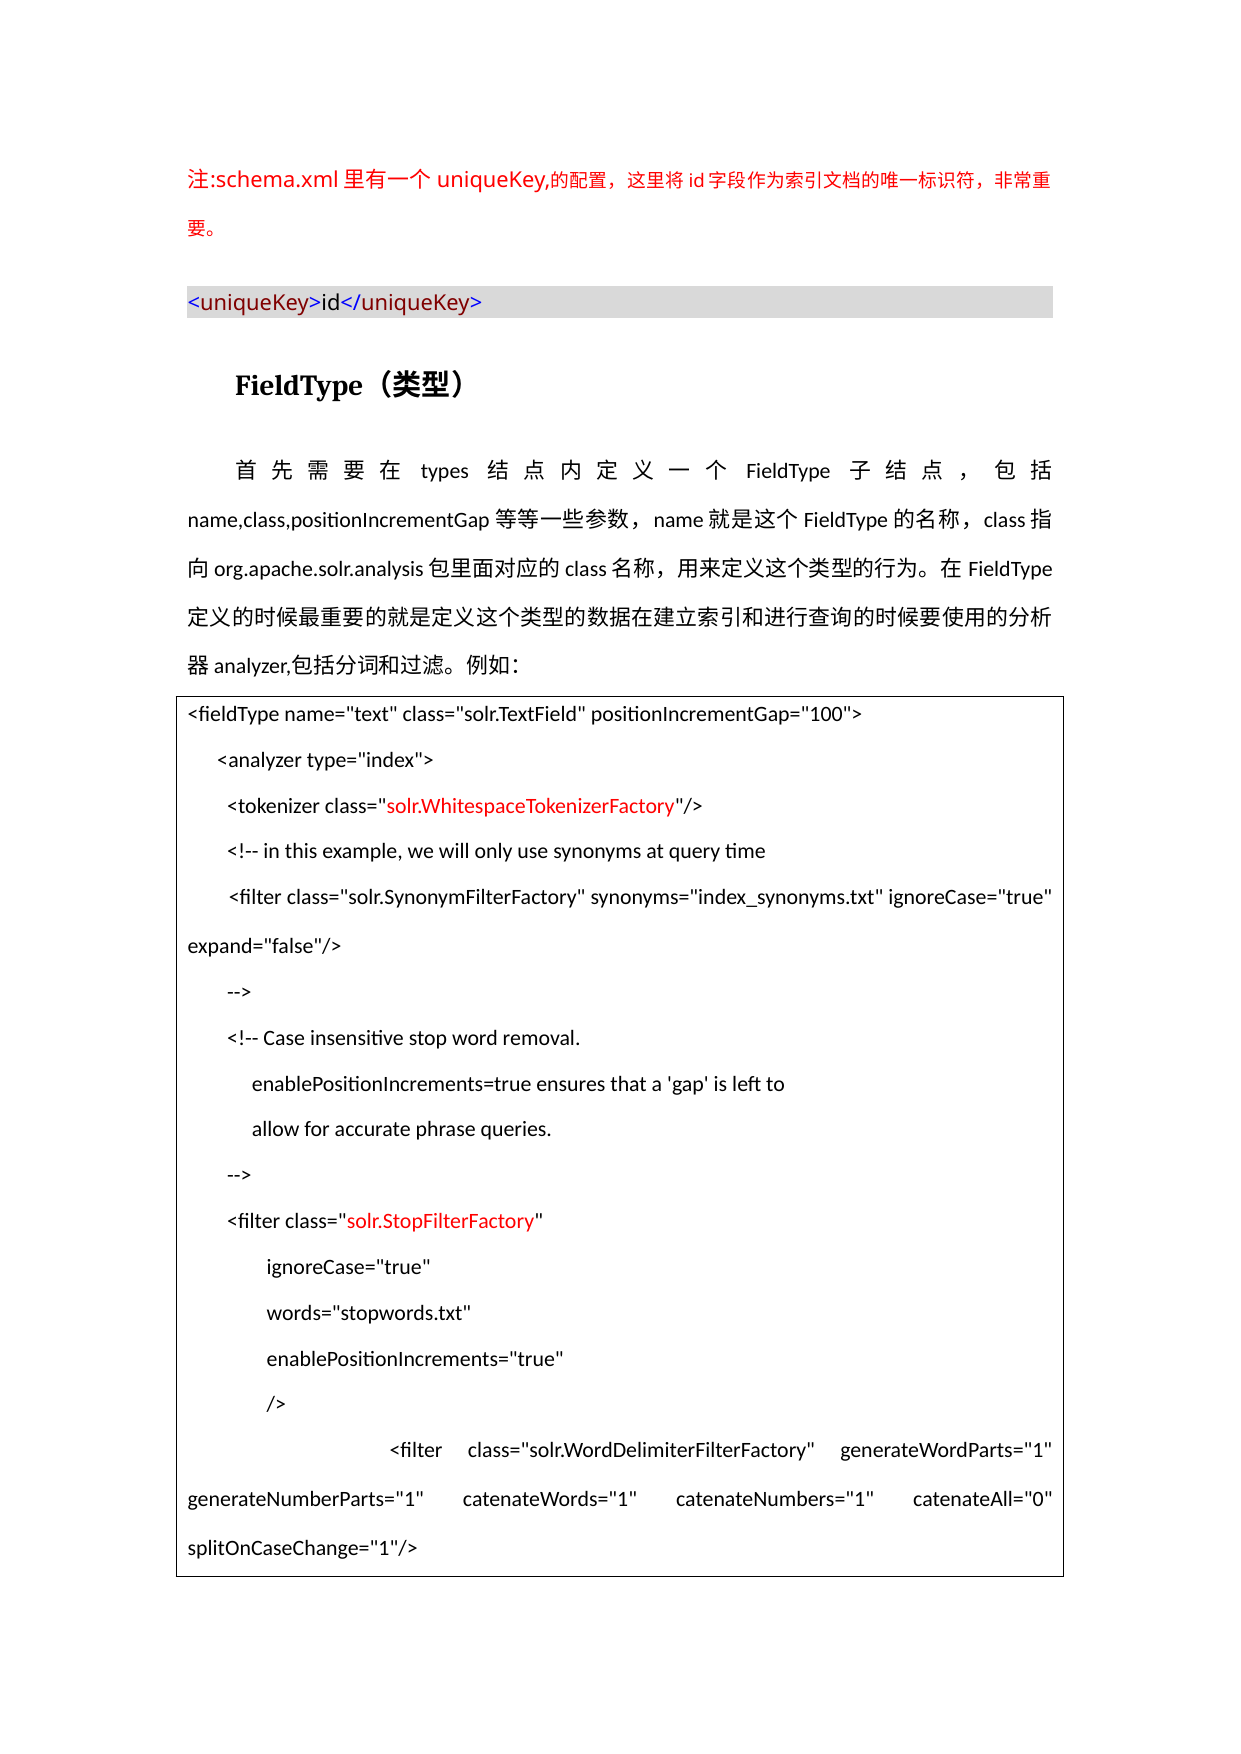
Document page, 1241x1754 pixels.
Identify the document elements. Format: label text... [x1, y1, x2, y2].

text 首先需要在types结点内定义一个FieldType子结点，包括name,class,positionIncrementGap等等一些参数，name就是这个FieldType的名称，class指向org.apache.solr.analysis包里面对应的class名称，用来定义这个类型的行为。在FieldType定义的时候最重要的就是定义这个类型的数据在建立索引和进行查询的时候要使用的分析器analyzer,包括分词和过滤。例如： [187, 453, 1053, 680]
subtitle FieldType（类型） [235, 350, 1053, 415]
text 注:schema.xml里有一个uniqueKey,的配置，这里将id字段作为索引文档的唯一标识符，非常重要。 [187, 162, 1053, 243]
text <uniqueKey>id</uniqueKey> [187, 286, 1053, 318]
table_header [177, 697, 1063, 1576]
